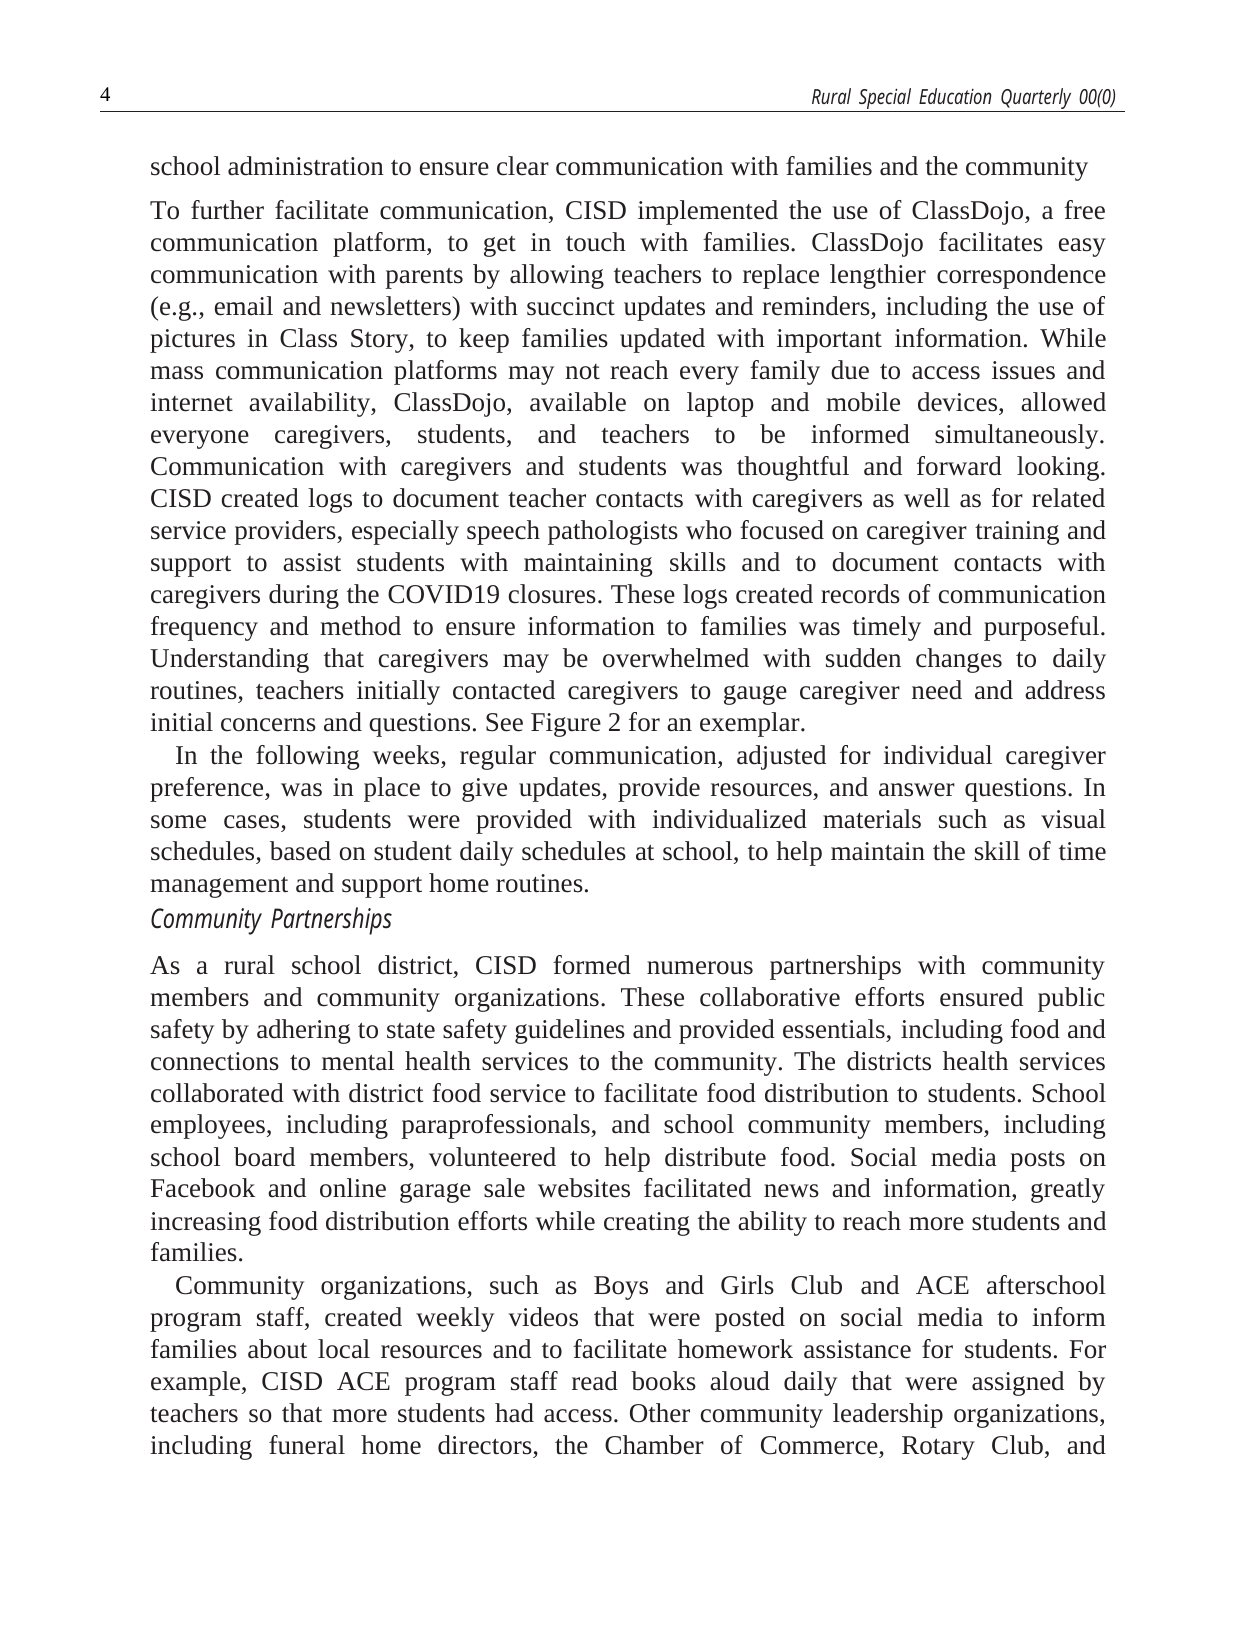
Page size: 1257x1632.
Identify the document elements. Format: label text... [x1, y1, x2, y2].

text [150, 150, 1106, 181]
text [150, 1269, 1106, 1460]
text To further facilitate communication, CISD implemented the use of ClassDojo, a free communication platform, to get in touch with families. ClassDojo facilitates easy communication with parents by allowing teachers to replace lengthier correspondence (e.g., email and newsletters) with succinct updates and reminders, including the use of pictures in Class Story, to keep families updated with important information. While mass communication platforms may not reach every family due to access issues and internet availability, ClassDojo, available on laptop and mobile devices, allowed everyone caregivers, students, and teachers to be informed simultaneously. Communication with caregivers and students was thoughtful and forward looking. CISD created logs to document teacher contacts with caregivers as well as for related service providers, especially speech pathologists who focused on caregiver training and support to assist students with maintaining skills and to document contacts with caregivers during the COVID19 closures. These logs created records of communication frequency and method to ensure information to families was timely and purposeful. Understanding that caregivers may be overwhelmed with sudden changes to daily routines, teachers initially contacted caregivers to gauge caregiver need and address initial concerns and questions. See Figure 2 for an exemplar. [150, 194, 1106, 737]
text In the following weeks, regular communication, adjusted for individual caregiver preference, was in place to give updates, provide resources, and answer questions. In some cases, students were provided with individualized materials such as visual schedules, based on student daily schedules at school, to help maintain the skill of time management and support home routines. [150, 739, 1106, 898]
subtitle Community Partnerships [150, 899, 1106, 936]
text As a rural school district, CISD formed numerous partnerships with community members and community organizations. These collaborative efforts ensured public safety by adhering to state safety guidelines and provided essentials, including food and connections to mental health services to the community. The districts health services collaborated with district food service to facilitate food distribution to students. School employees, including paraprofessionals, and school community members, including school board members, volunteered to help distribute food. Social media posts on Facebook and online garage sale websites facilitated news and information, greatly increasing food distribution efforts while creating the ability to reach more students and families. [150, 949, 1106, 1268]
